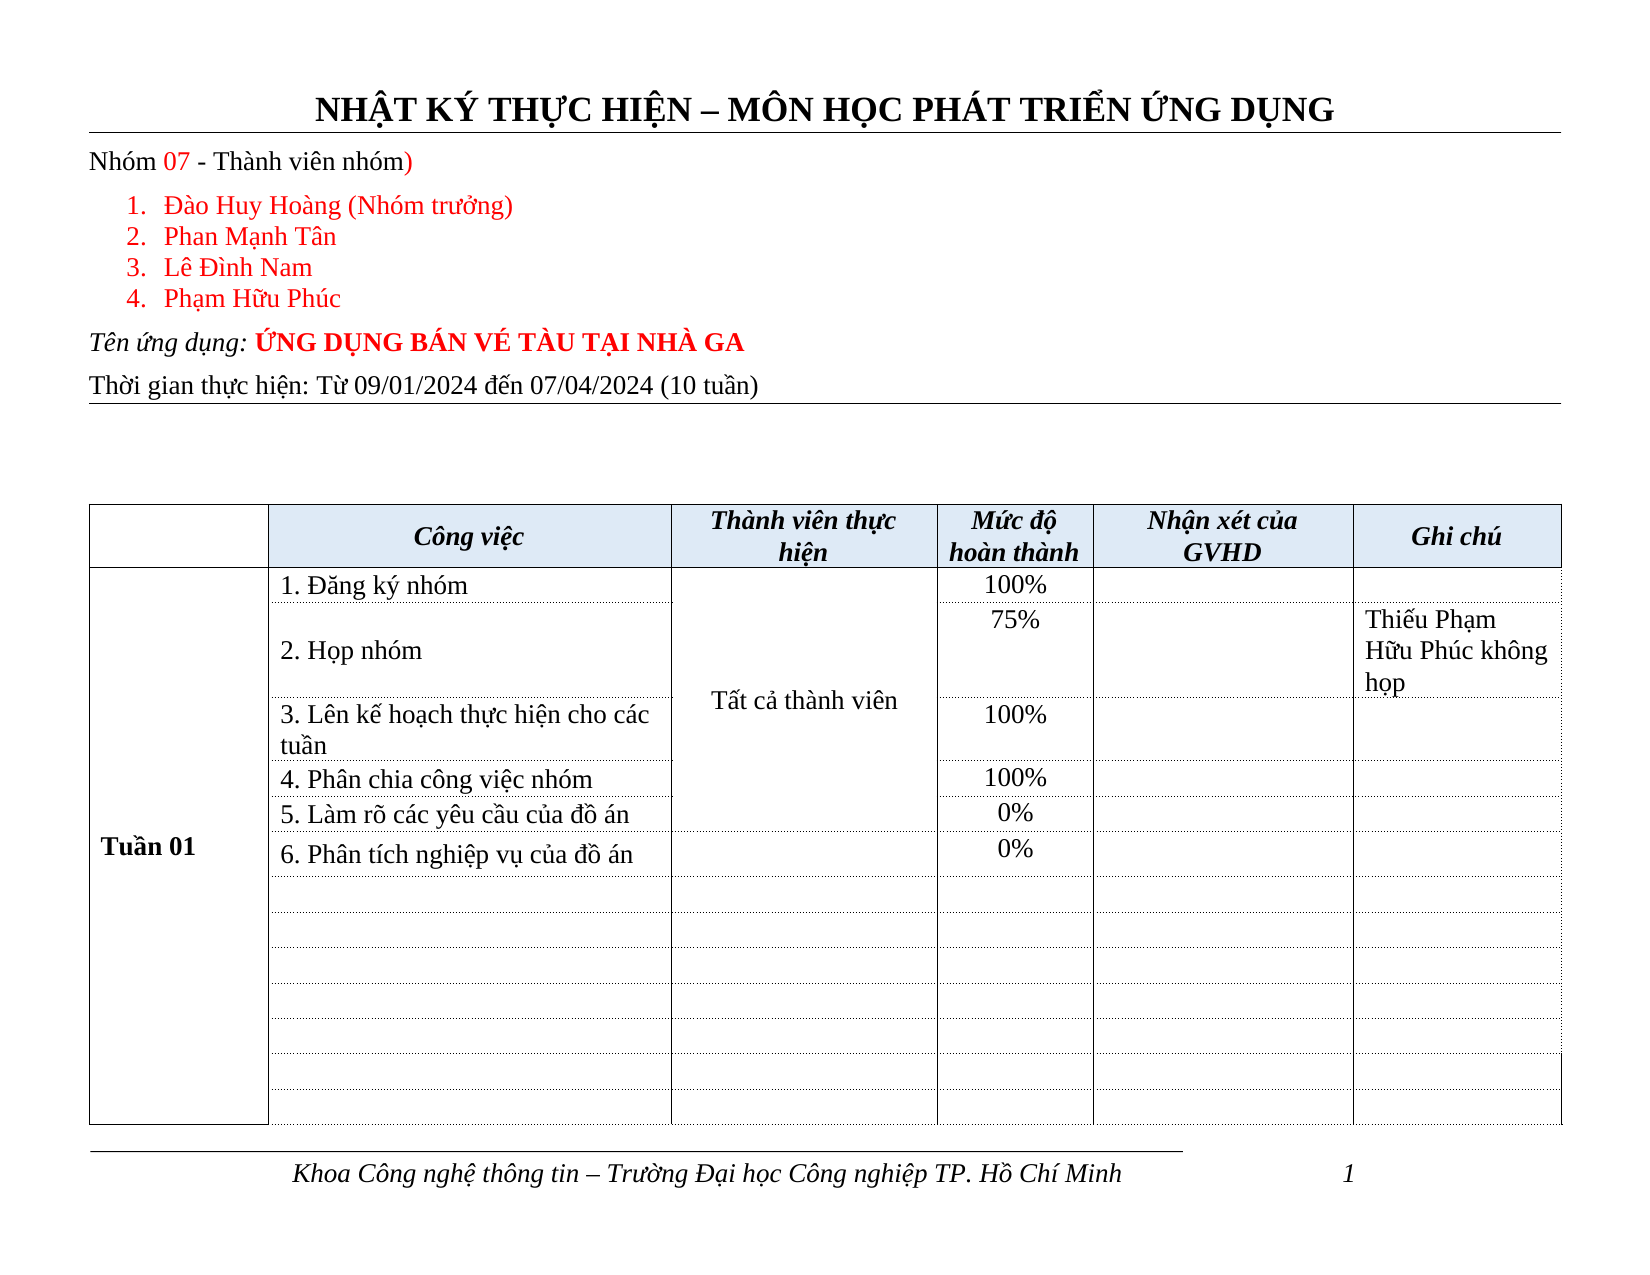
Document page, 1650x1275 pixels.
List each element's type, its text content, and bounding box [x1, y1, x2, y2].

list Phan Mạnh Tân [126, 220, 1561, 251]
table_cell [672, 876, 937, 912]
table_cell [1354, 1018, 1562, 1053]
table_cell [269, 1089, 671, 1124]
table_cell [672, 831, 937, 876]
table_cell Tuần 01 [90, 568, 268, 1124]
table_cell [1354, 983, 1562, 1018]
table_cell [938, 947, 1093, 982]
table_cell [269, 1018, 671, 1053]
table_cell [1094, 831, 1353, 876]
table_cell [1354, 876, 1562, 912]
table_header Nhận xét của GVHD [1094, 505, 1353, 567]
table_cell [1354, 796, 1562, 831]
table_cell 4. Phân chia công việc nhóm [269, 760, 671, 796]
table_cell 1. Đăng ký nhóm [269, 568, 671, 602]
table_cell [1094, 568, 1353, 602]
table_cell [1094, 796, 1353, 831]
table_cell [1094, 983, 1353, 1018]
table_cell [1094, 602, 1353, 697]
table_cell [269, 947, 671, 982]
table_cell [672, 983, 937, 1018]
text NHẬT KÝ THỰC HIỆN – MÔN HỌC PHÁT TRIỂN ỨNG DỤNG [89, 89, 1561, 132]
text Thời gian thực hiện: Từ 09/01/2024 đến 07/04/2024 (10 tuần) [89, 369, 1561, 403]
table_cell [1094, 1018, 1353, 1053]
table_cell [269, 912, 671, 947]
table_cell [1354, 568, 1562, 602]
table_cell [938, 1053, 1093, 1089]
table_cell [1094, 760, 1353, 796]
table_cell [672, 947, 937, 982]
table_cell [672, 1089, 937, 1124]
table_cell [1354, 1053, 1561, 1089]
table_cell 75% [938, 602, 1093, 697]
table_cell [1094, 1089, 1353, 1124]
table_cell [938, 912, 1093, 947]
list Phạm Hữu Phúc [126, 282, 1561, 313]
table_cell [269, 1053, 671, 1089]
table_cell [938, 876, 1093, 912]
table_cell [269, 876, 671, 912]
table_cell [672, 1018, 937, 1053]
table_cell [938, 1018, 1093, 1053]
table_cell [1354, 912, 1562, 947]
table_cell [938, 983, 1093, 1018]
table_cell [1354, 1089, 1561, 1124]
text Nhóm 07 - Thành viên nhóm) [89, 145, 1561, 176]
table_header [90, 505, 268, 567]
list Đào Huy Hoàng (Nhóm trưởng) [126, 189, 1561, 220]
table_cell [1354, 947, 1562, 982]
list Lê Đình Nam [126, 251, 1561, 282]
table_cell 0% [938, 831, 1093, 876]
table_cell 3. Lên kế hoạch thực hiện cho các tuần [269, 697, 671, 760]
table_cell 5. Làm rõ các yêu cầu của đồ án [269, 796, 671, 831]
table_cell [1094, 912, 1353, 947]
table_cell 0% [938, 796, 1093, 831]
table_cell [672, 1053, 937, 1089]
table_cell Tất cả thành viên [672, 568, 937, 831]
table_cell 6. Phân tích nghiệp vụ của đồ án [269, 831, 671, 876]
table_cell [938, 1089, 1093, 1124]
table_cell [1094, 876, 1353, 912]
table_cell [672, 912, 937, 947]
table_header Công việc [269, 505, 671, 567]
table_header Ghi chú [1354, 505, 1561, 567]
table_cell 100% [938, 760, 1093, 796]
table_cell [1354, 697, 1562, 760]
table_header Mức độ hoàn thành [938, 505, 1093, 567]
table_cell Thiếu Phạm Hữu Phúc không họp [1354, 602, 1562, 697]
table_cell [1094, 1053, 1353, 1089]
table_cell [1094, 697, 1353, 760]
table_cell [1354, 760, 1562, 796]
table_header Thành viên thực hiện [672, 505, 937, 567]
table_cell [269, 983, 671, 1018]
text Tên ứng dụng: ỨNG DỤNG BÁN VÉ TÀU TẠI NHÀ GA [89, 326, 1561, 357]
table_cell 2. Họp nhóm [269, 602, 671, 697]
table_cell 100% [938, 697, 1093, 760]
table_cell [1354, 831, 1562, 876]
table_cell [1094, 947, 1353, 982]
table_cell 100% [938, 568, 1093, 602]
